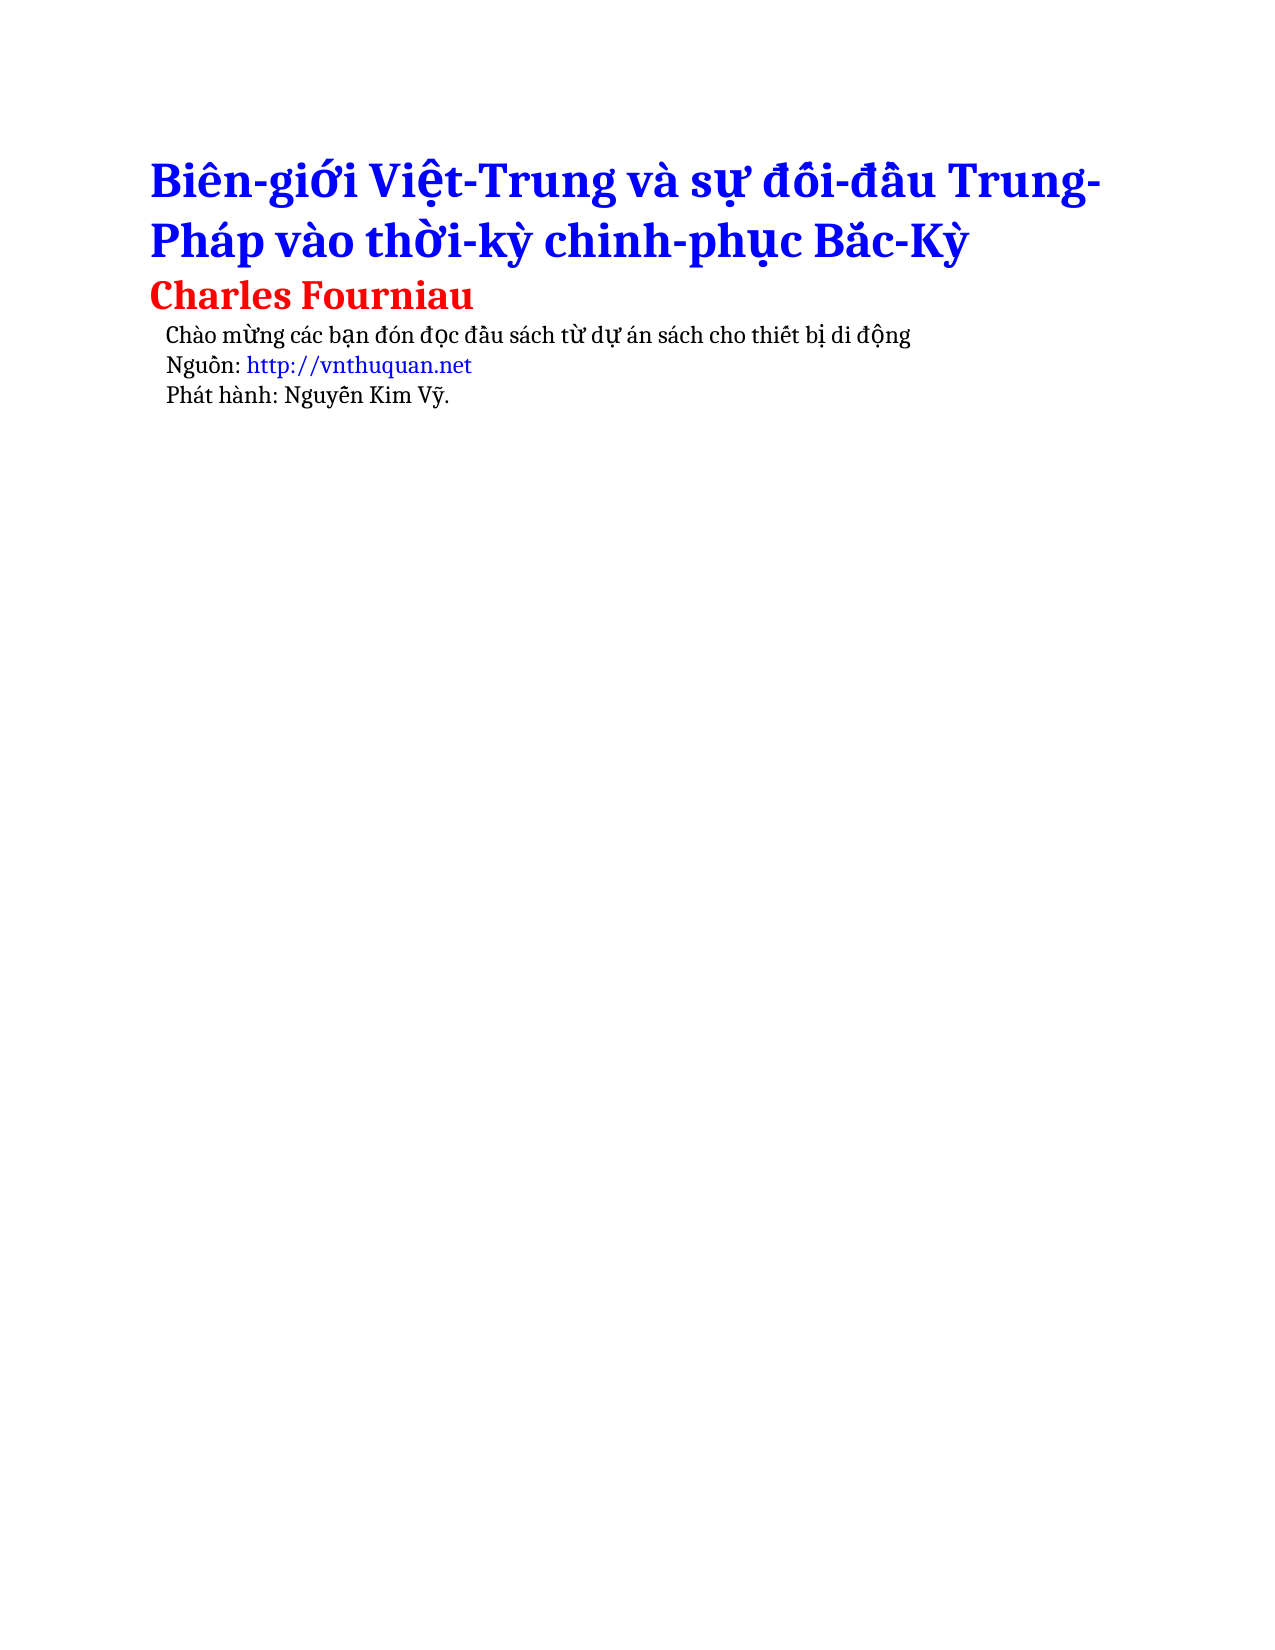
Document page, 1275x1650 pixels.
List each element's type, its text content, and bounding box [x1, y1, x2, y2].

subtitle Charles Fourniau [150, 270, 1125, 320]
text Biên-giới Việt-Trung và sự đối-đầu Trung-Pháp vào thời-kỳ chinh-phục Bắc-Kỳ [150, 150, 1125, 270]
text Chào mừng các bạn đón đọc đầu sách từ dự án sách cho thiết bị di động Nguồn: http://vnthuquan.net Phát hành: Nguyễn Kim Vỹ. [160, 320, 1114, 410]
